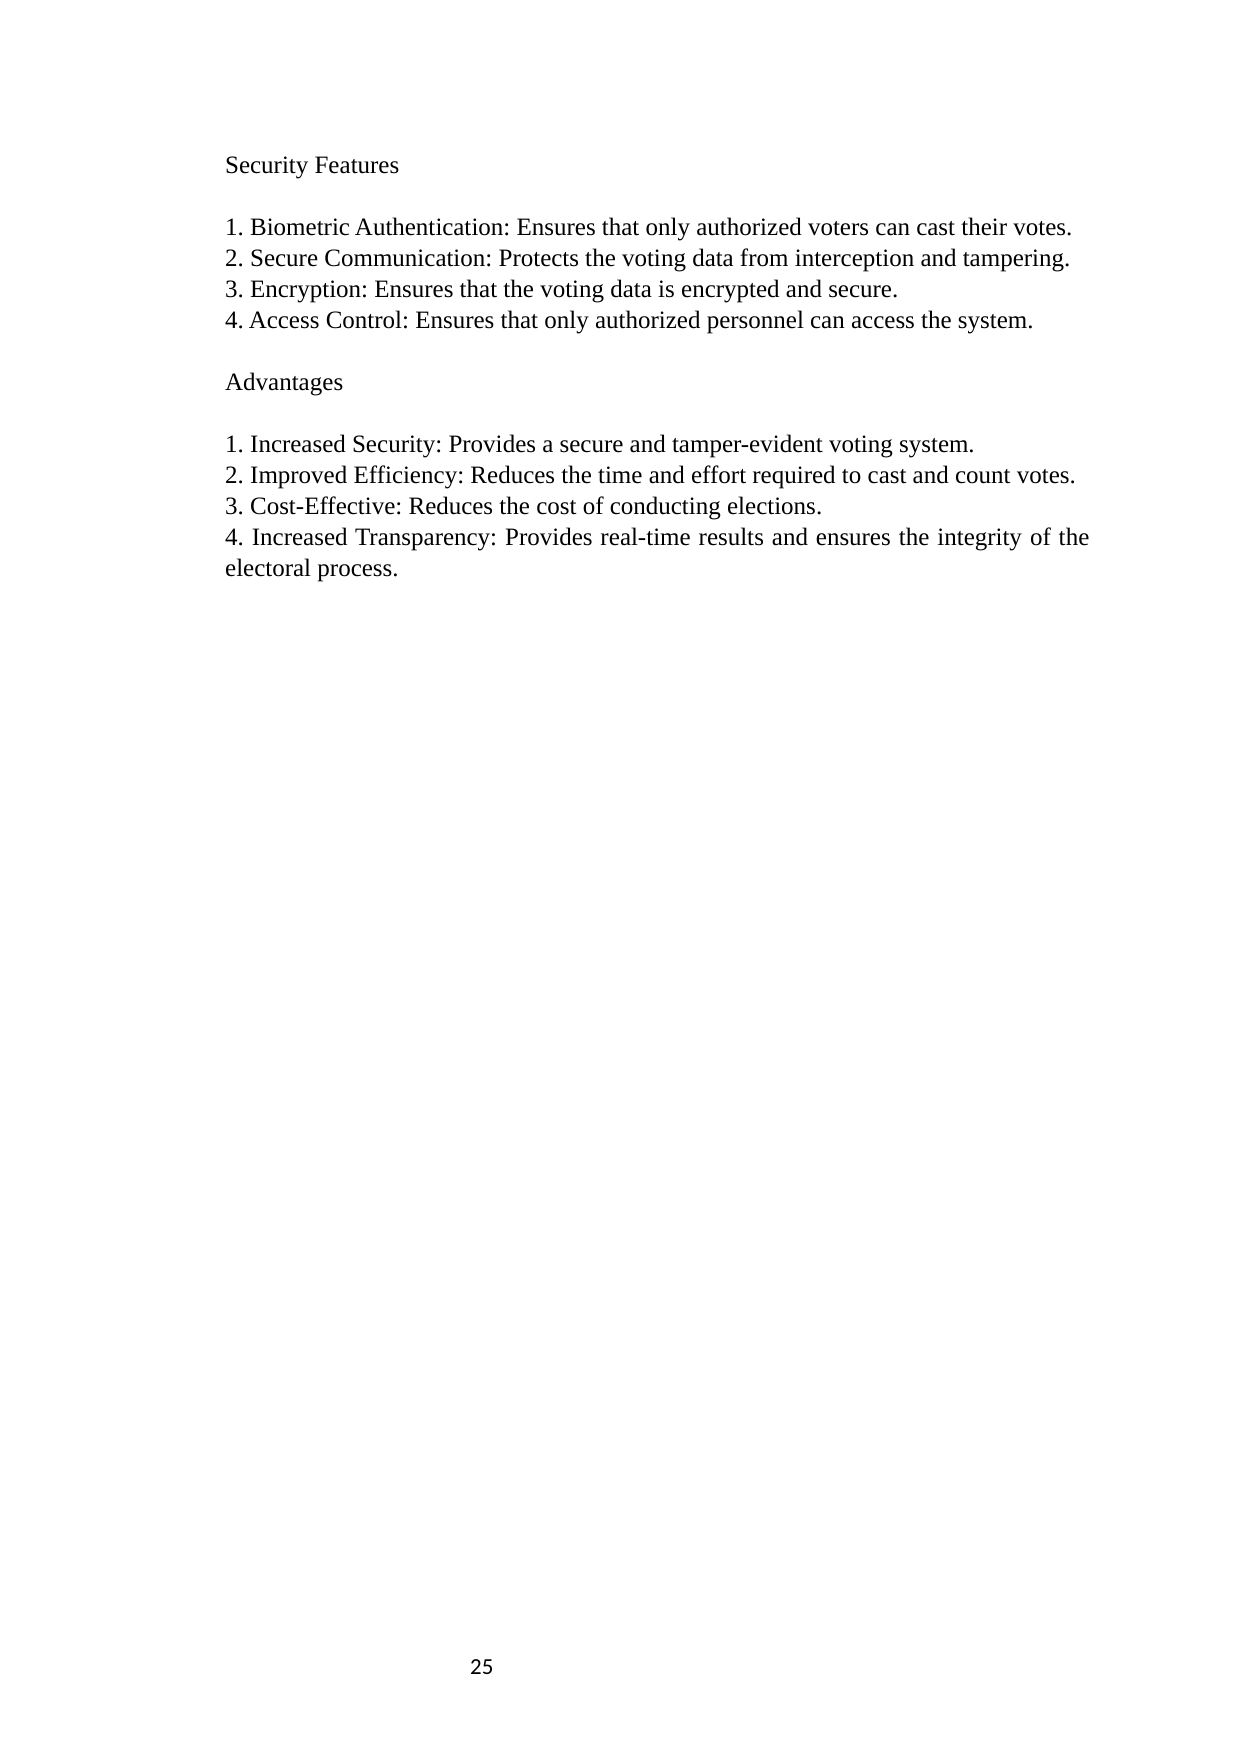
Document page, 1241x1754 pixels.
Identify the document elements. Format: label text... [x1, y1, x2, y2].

list 2. Improved Efficiency: Reduces the time and effort required to cast and count votes. [225, 460, 1090, 489]
list 4. Increased Transparency: Provides real-time results and ensures the integrity of the electoral process. [225, 522, 1090, 582]
list Advantages [225, 367, 1090, 396]
list 1. Increased Security: Provides a secure and tamper-evident voting system. [225, 429, 1090, 458]
list 3. Cost-Effective: Reduces the cost of conducting elections. [225, 491, 1090, 520]
list 2. Secure Communication: Protects the voting data from interception and tampering. [225, 243, 1090, 272]
list 1. Biometric Authentication: Ensures that only authorized voters can cast their votes. [225, 212, 1090, 241]
list Security Features [225, 150, 1090, 179]
list 4. Access Control: Ensures that only authorized personnel can access the system. [225, 305, 1090, 334]
list 3. Encryption: Ensures that the voting data is encrypted and secure. [225, 274, 1090, 303]
